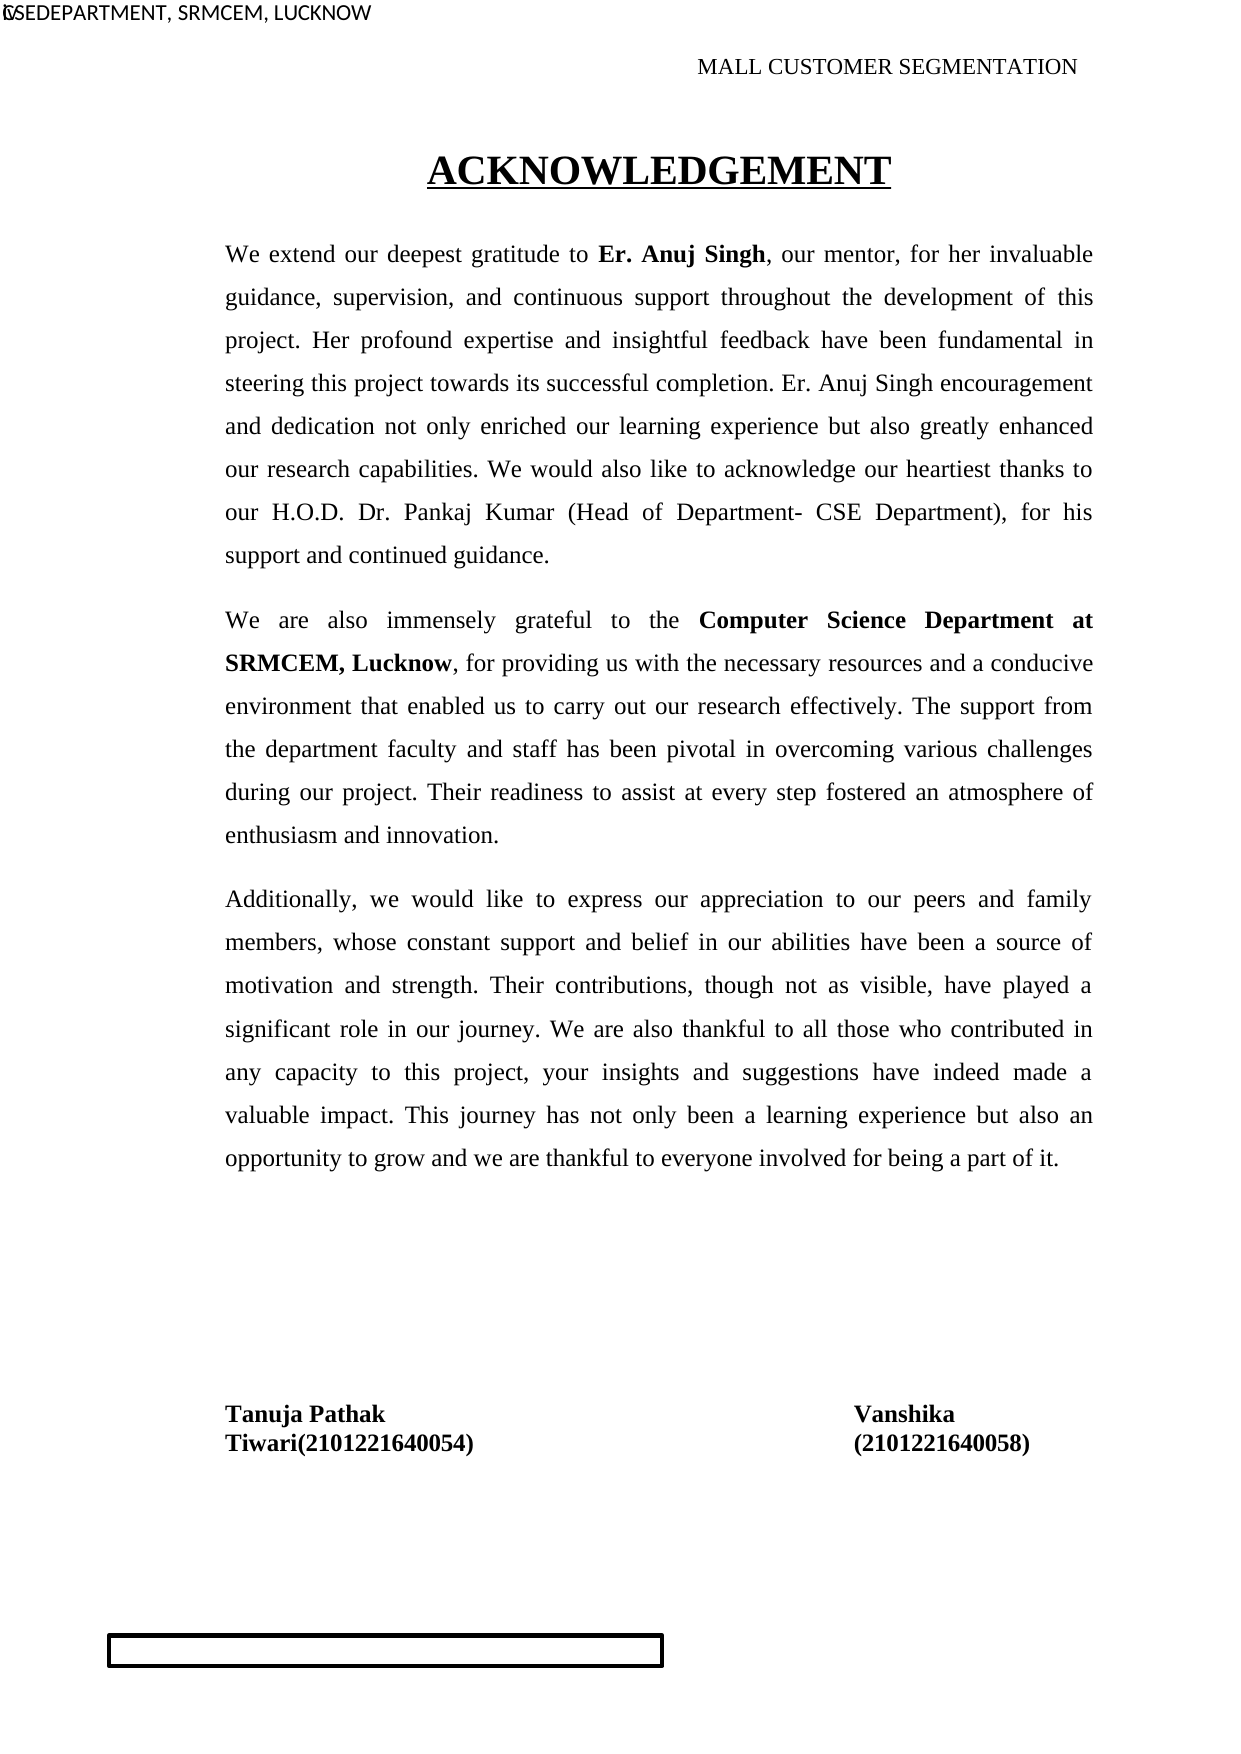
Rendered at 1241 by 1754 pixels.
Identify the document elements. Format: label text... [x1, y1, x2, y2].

subtitle ACKNOWLEDGEMENT [180, 145, 1138, 193]
text Tanuja Pathak Vanshika Tiwari(2101221640054) (2101221640058) [225, 1399, 1152, 1457]
text Additionally, we would like to express our appreciation to our peers and family members, whose constant support and belief in our abilities have been a source of motivation and strength. Their contributions, though not as visible, have played a significant role in our journey. We are also thankful to all those who contributed in any capacity to this project, your insights and suggestions have indeed made a valuable impact. This journey has not only been a learning experience but also an opportunity to grow and we are thankful to everyone involved for being a part of it. [225, 884, 1093, 1172]
text We extend our deepest gratitude to Er. Anuj Singh, our mentor, for her invaluable guidance, supervision, and continuous support throughout the development of this project. Her profound expertise and insightful feedback have been fundamental in steering this project towards its successful completion. Er. Anuj Singh encouragement and dedication not only enriched our learning experience but also greatly enhanced our research capabilities. We would also like to acknowledge our heartiest thanks to our H.O.D. Dr. Pankaj Kumar (Head of Department- CSE Department), for his support and continued guidance. [225, 239, 1094, 569]
text We are also immensely grateful to the Computer Science Department at SRMCEM, Lucknow, for providing us with the necessary resources and a conducive environment that enabled us to carry out our research effectively. The support from the department faculty and staff has been pivotal in overcoming various challenges during our project. Their readiness to assist at every step fostered an atmosphere of enthusiasm and innovation. [225, 605, 1093, 849]
